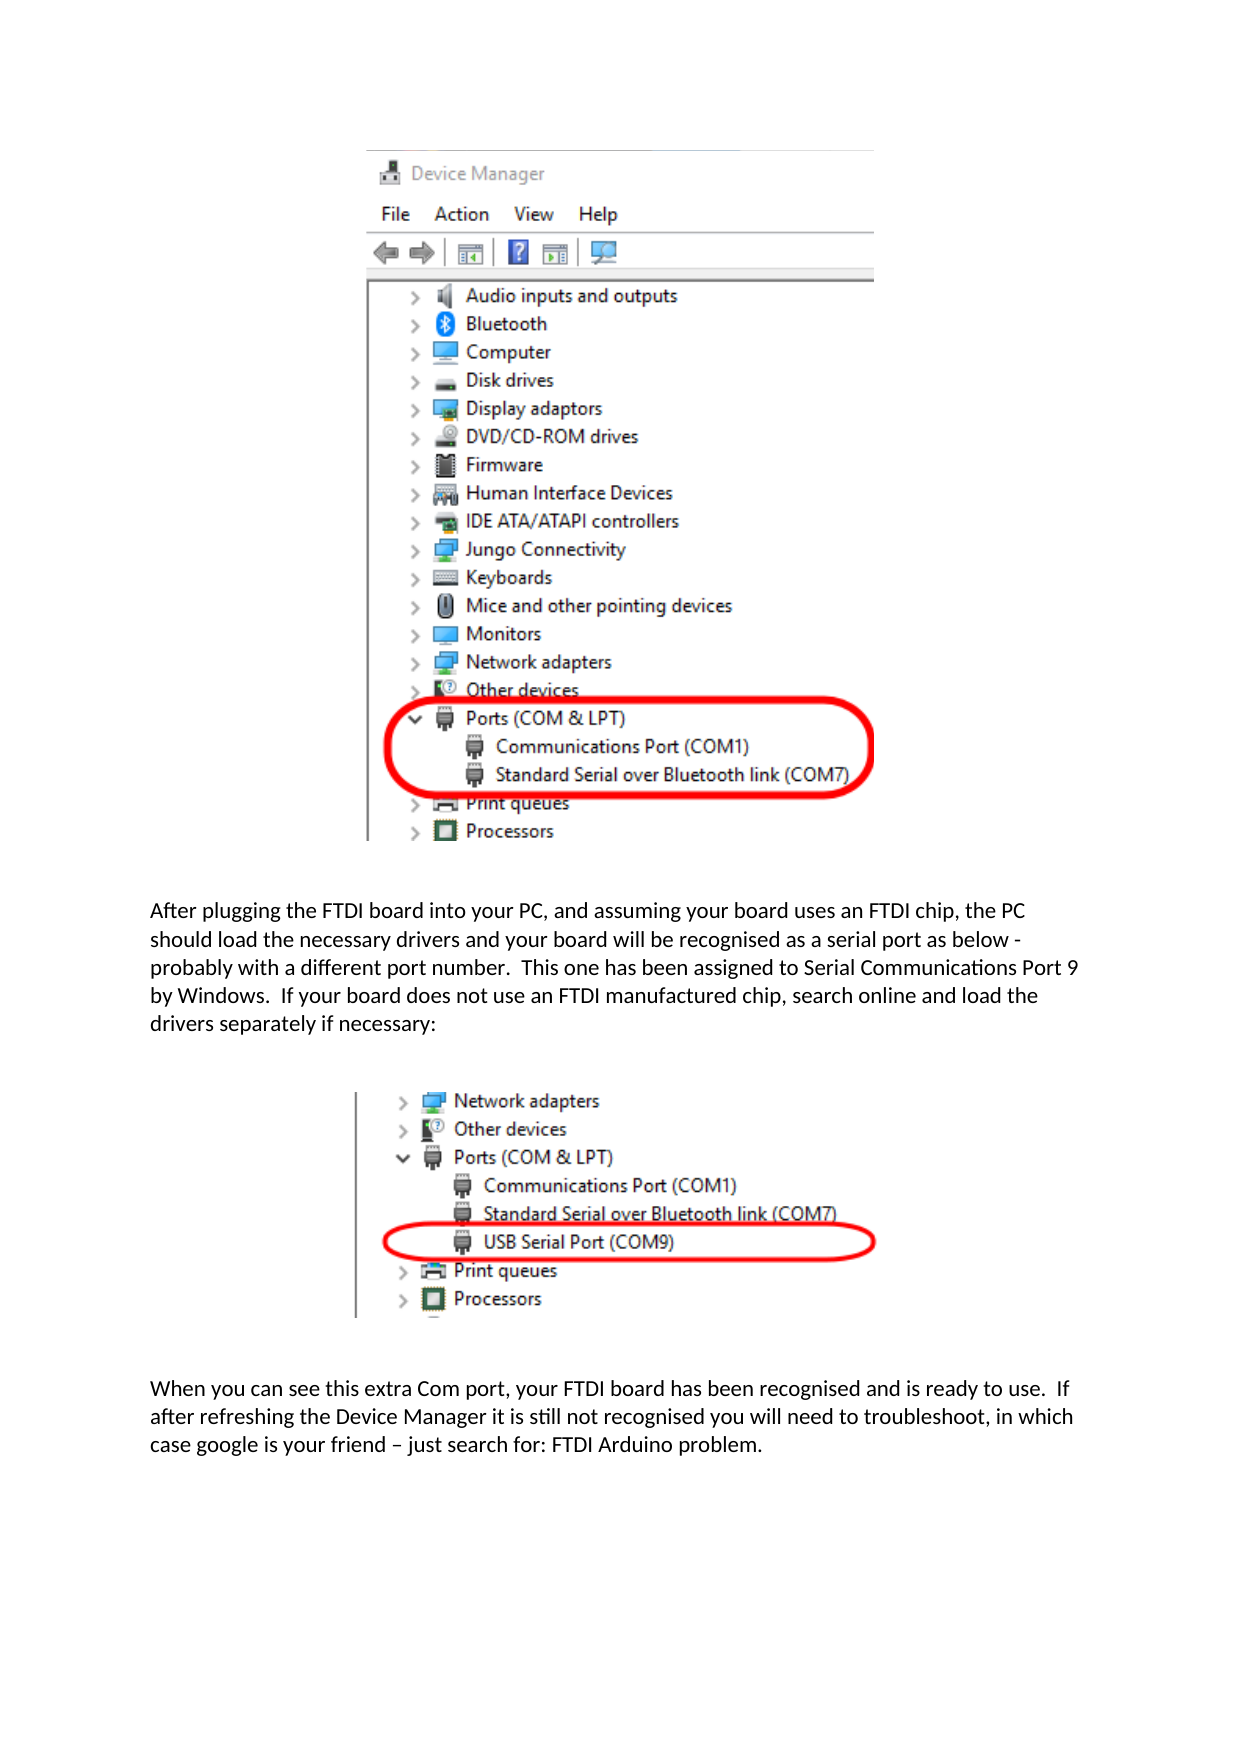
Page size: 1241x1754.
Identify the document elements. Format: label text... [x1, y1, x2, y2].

text After plugging the FTDI board into your PC, and assuming your board uses an FTDI chip, the PC should load the necessary drivers and your board will be recognised as a serial port as below - probably with a different port number. This one has been assigned to Serial Communications Port 9 by Windows. If your board does not use an FTDI manufactured chip, search online and load the drivers separately if necessary: [150, 897, 1090, 1037]
text When you can see this extra Com port, your FTDI board has been recognised and is ready to use. If after refreshing the Device Manager it is still not recognised you will need to troubleshoot, in which case google is your friend – just search for: FTDI Arduino problem. [150, 1374, 1090, 1458]
picture [354, 1092, 886, 1318]
picture [366, 150, 874, 841]
